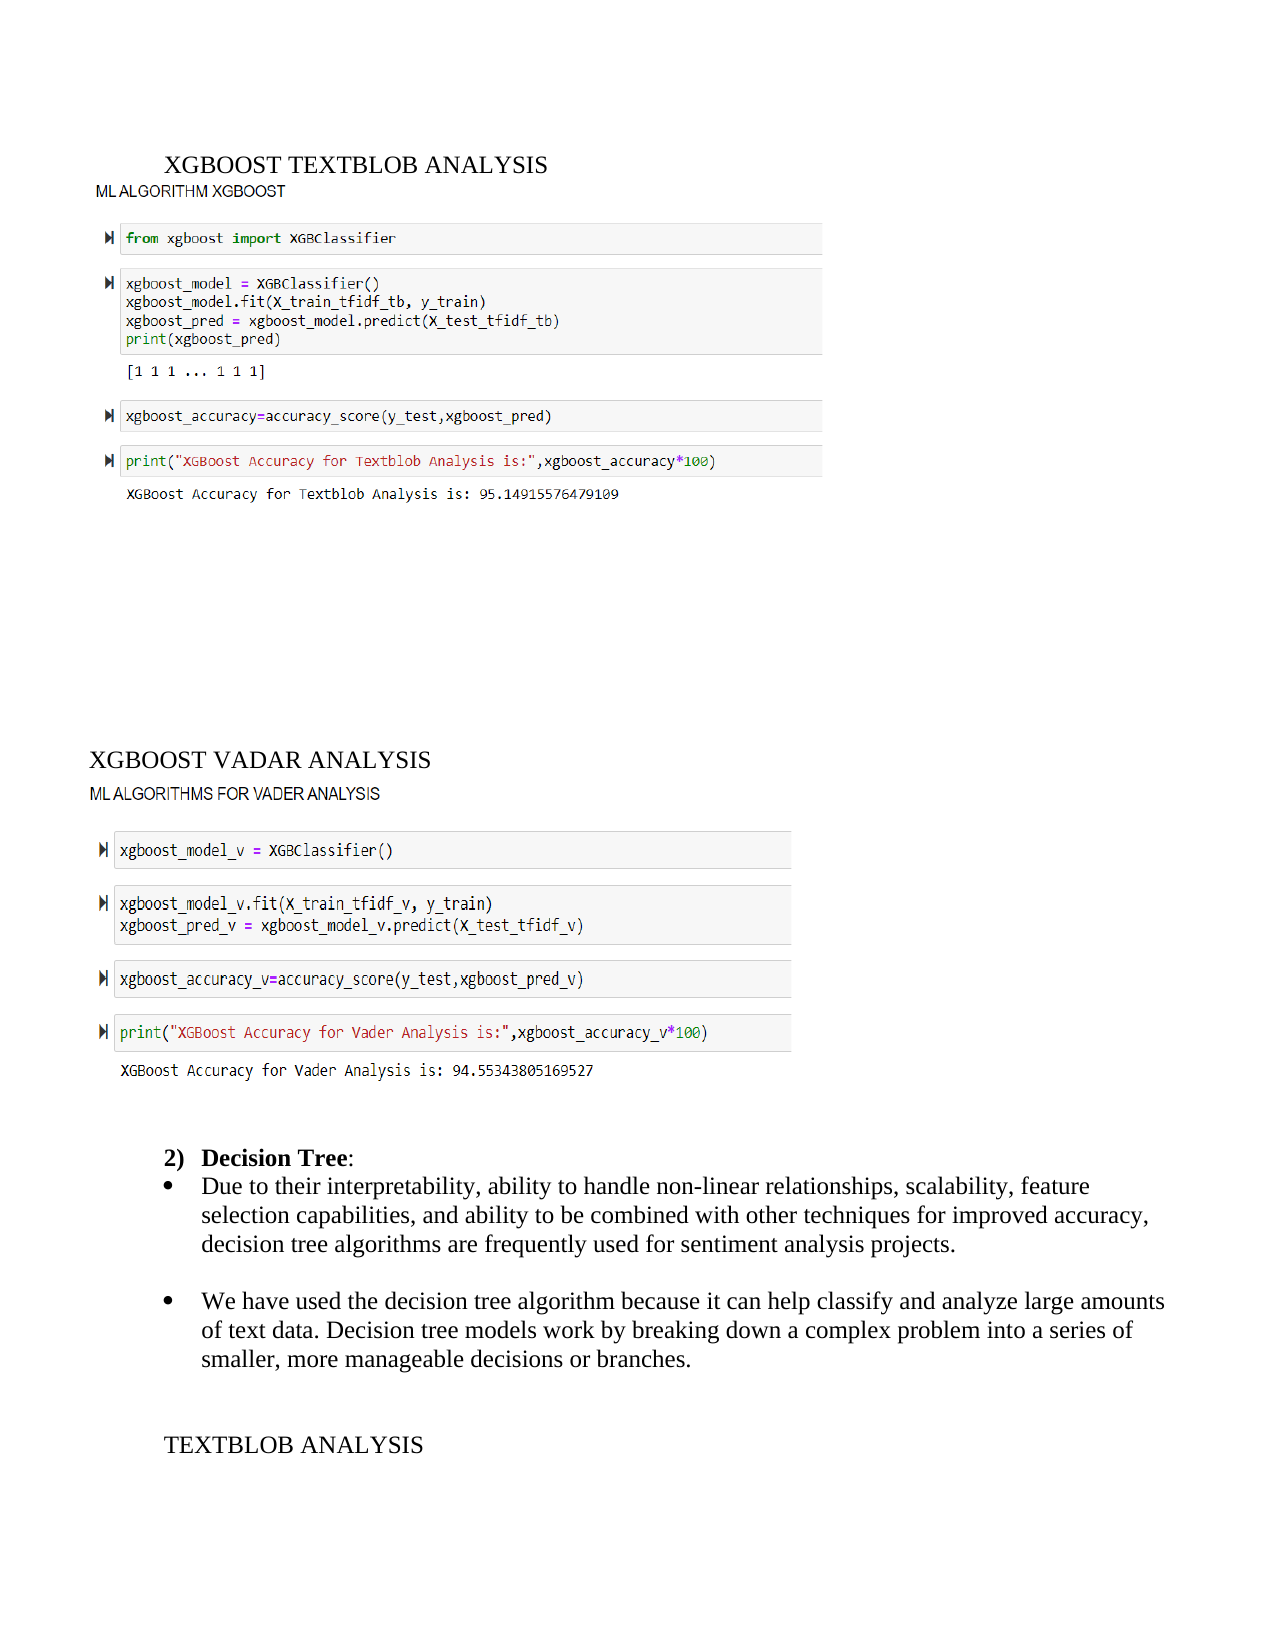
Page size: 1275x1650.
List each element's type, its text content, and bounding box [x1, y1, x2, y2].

picture [88, 178, 823, 516]
list Due to their interpretability, ability to handle non-linear relationships, scalability, feature selection capabilities, and ability to be combined with other techniques for improved accuracy, decision tree algorithms are frequently used for sentiment analysis projects. [163, 1171, 1181, 1258]
list Decision Tree: [163, 1143, 1181, 1171]
list We have used the decision tree algorithm because it can help classify and analyze large amounts of text data. Decision tree models work by breaking down a complex problem into a series of smaller, more manageable decisions or branches. [163, 1286, 1181, 1373]
text TEXTBLOB ANALYSIS [163, 1430, 1181, 1459]
text XGBOOST TEXTBLOB ANALYSIS [163, 150, 1181, 179]
picture [88, 774, 792, 1114]
text XGBOOST VADAR ANALYSIS [88, 746, 1181, 774]
